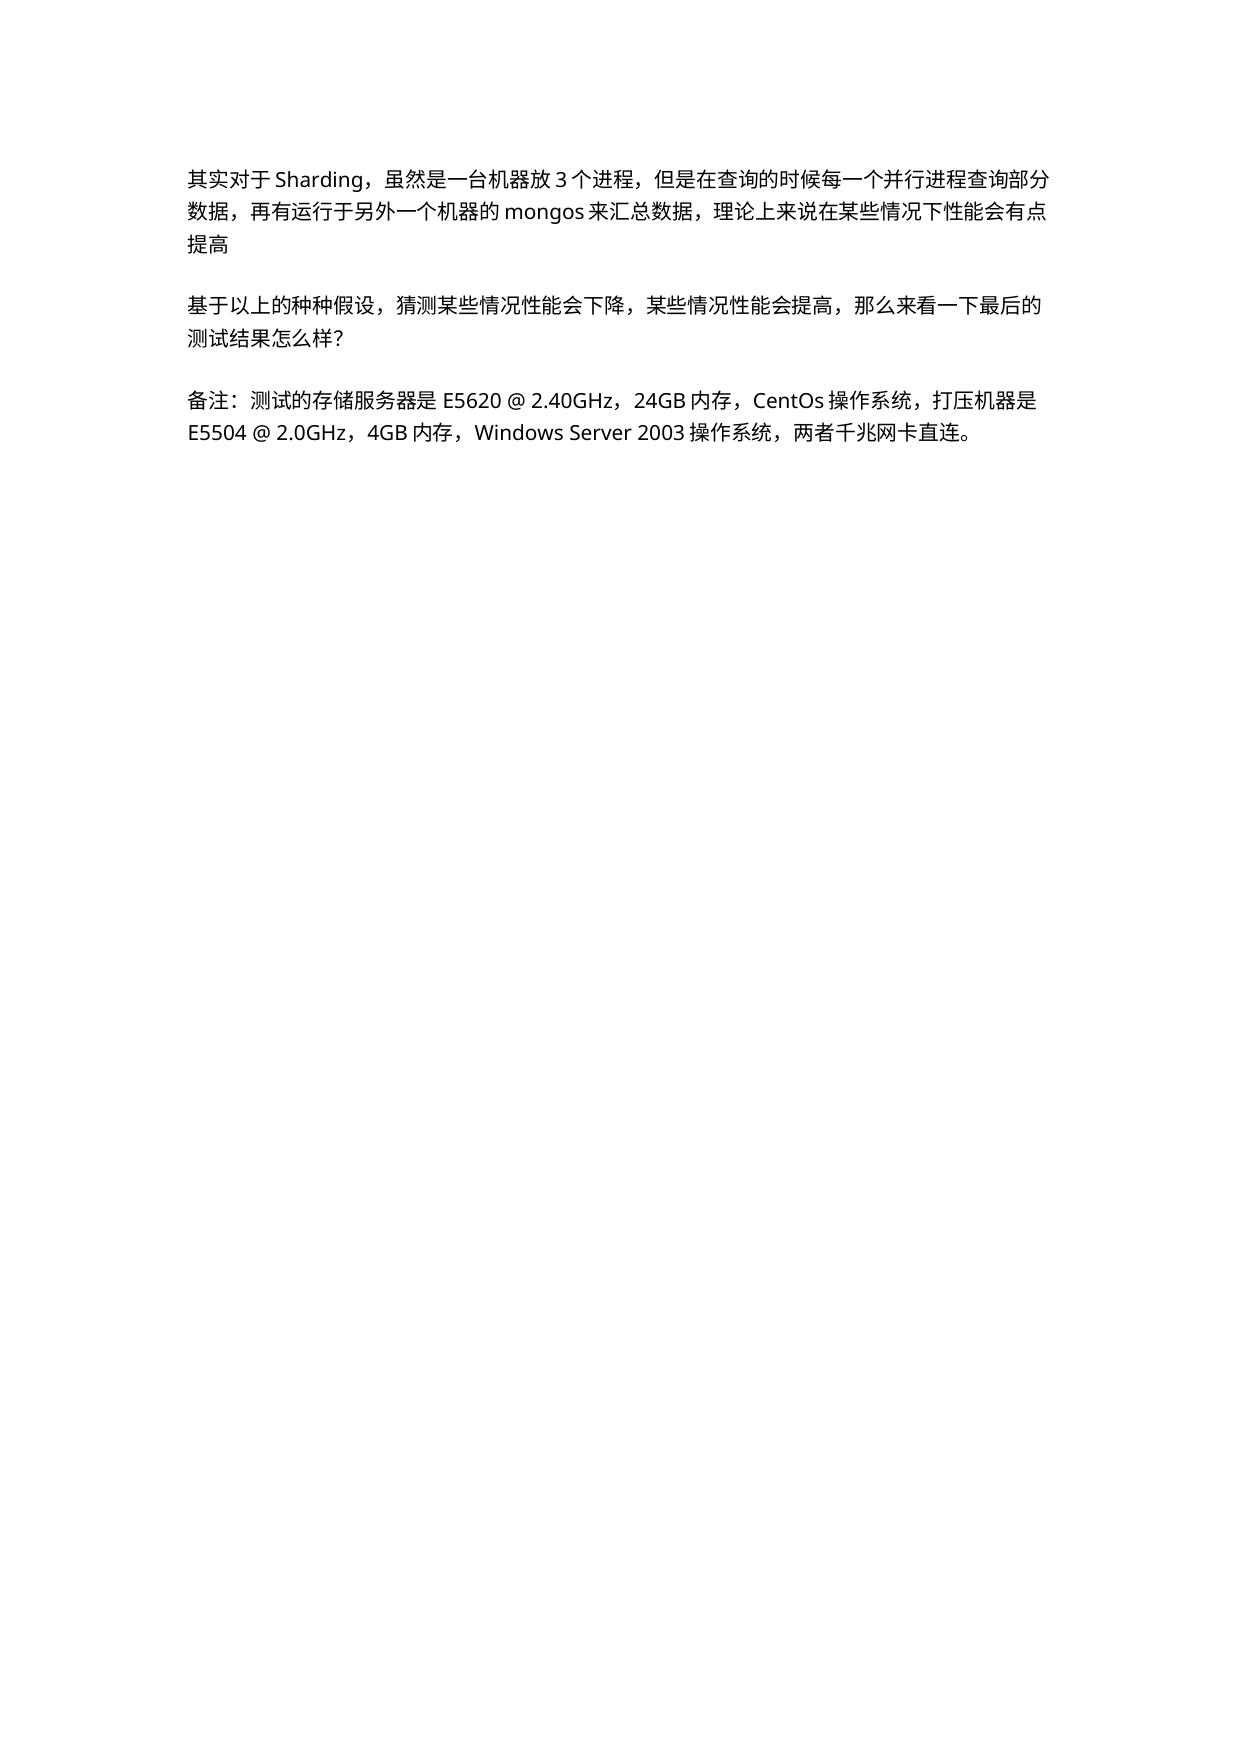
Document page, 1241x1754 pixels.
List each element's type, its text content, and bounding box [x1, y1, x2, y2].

text 备注：测试的存储服务器是 E5620 @ 2.40GHz，24GB内存，CentOs操作系统，打压机器是E5504 @ 2.0GHz，4GB内存，Windows Server 2003操作系统，两者千兆网卡直连。 [187, 383, 1053, 448]
text 其实对于Sharding，虽然是一台机器放3个进程，但是在查询的时候每一个并行进程查询部分数据，再有运行于另外一个机器的mongos来汇总数据，理论上来说在某些情况下性能会有点提高 [187, 162, 1053, 259]
text 基于以上的种种假设，猜测某些情况性能会下降，某些情况性能会提高，那么来看一下最后的测试结果怎么样？ [187, 289, 1053, 354]
